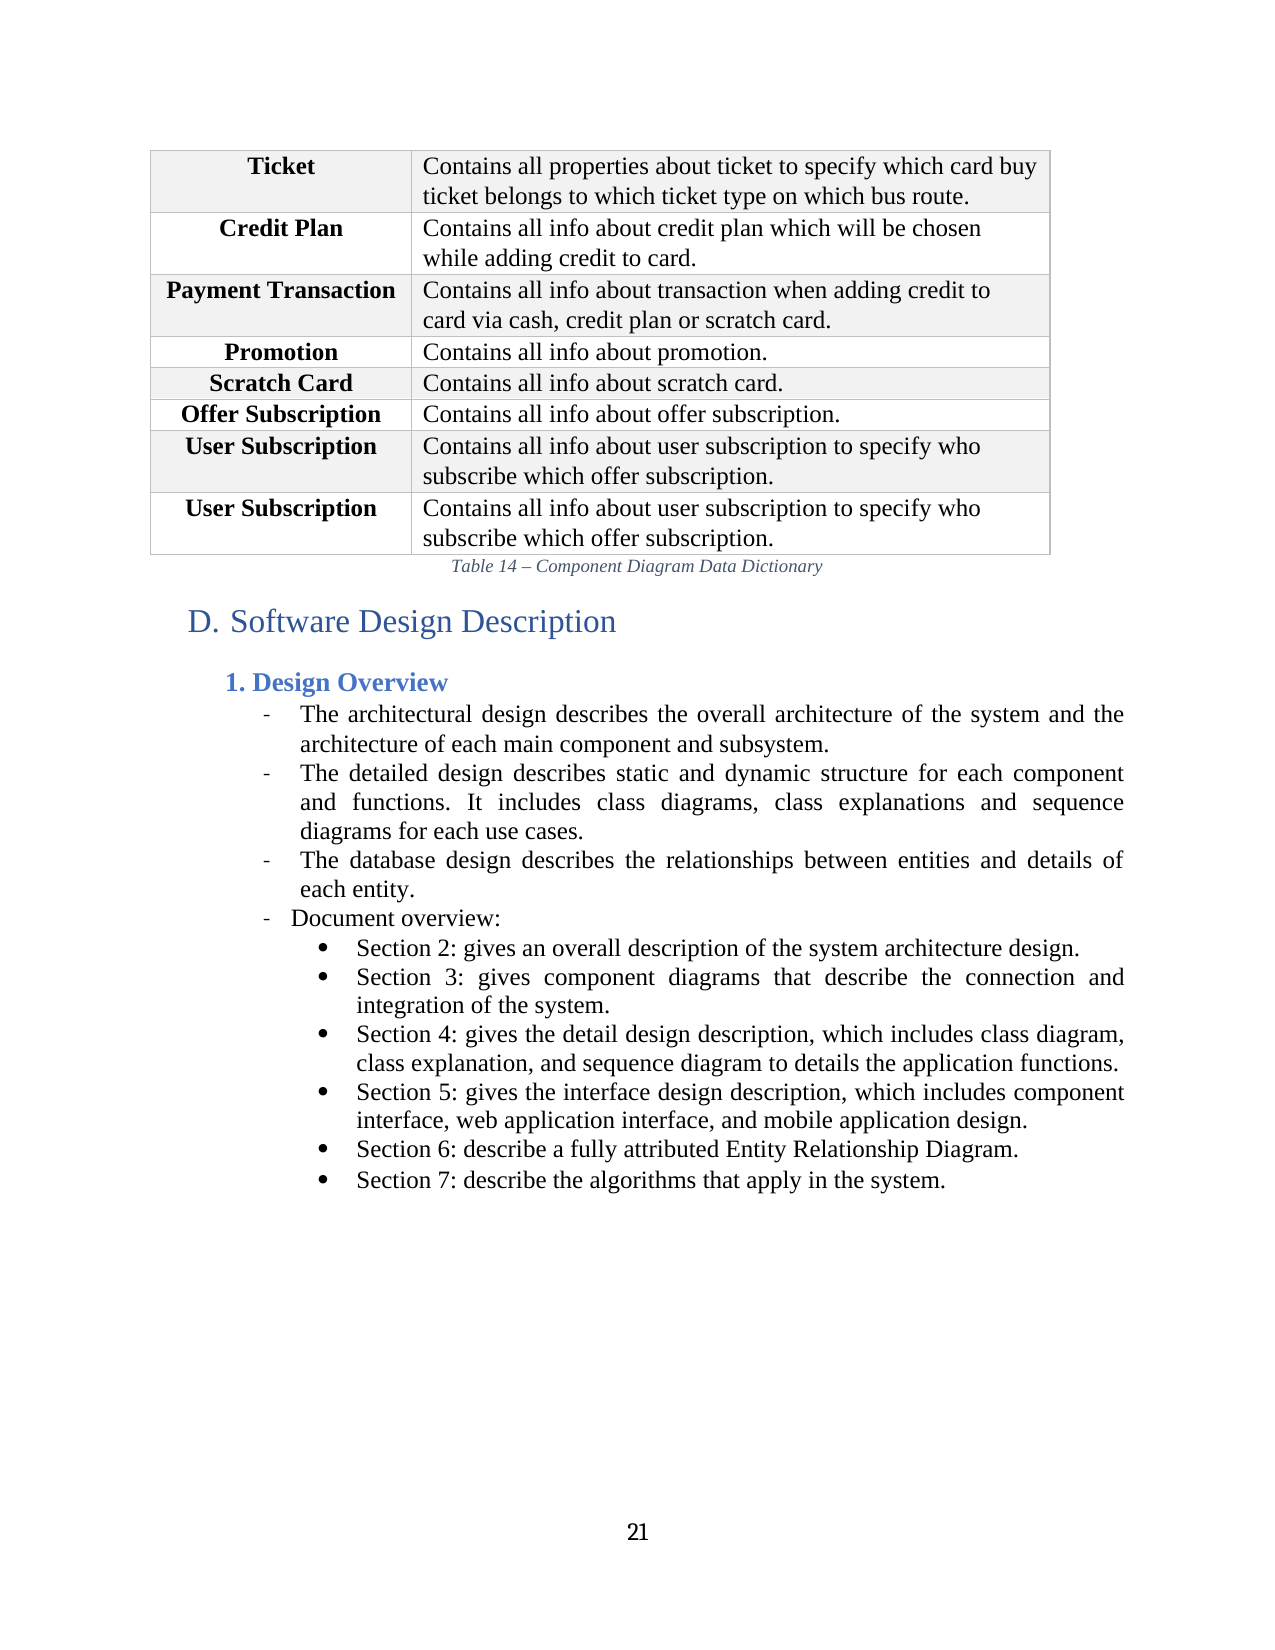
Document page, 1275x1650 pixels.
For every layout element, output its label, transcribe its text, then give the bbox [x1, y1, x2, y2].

list Section 2: gives an overall description of the system architecture design. [319, 933, 1125, 962]
list Document overview: [262, 903, 1125, 933]
table_cell Credit Plan [151, 213, 411, 274]
list Section 7: describe the algorithms that apply in the system. [319, 1165, 1125, 1194]
list The architectural design describes the overall architecture of the system and the architecture of each main component and subsystem. [262, 699, 1125, 758]
table_cell Promotion [151, 337, 411, 367]
table_cell Contains all properties about ticket to specify which card buy ticket belongs to which ticket type on which bus route. [412, 151, 1049, 212]
table_cell Payment Transaction [151, 275, 411, 336]
subtitle Software Design Description [187, 601, 1125, 640]
list Section 3: gives component diagrams that describe the connection and integration of the system. [319, 962, 1125, 1019]
table_cell User Subscription [151, 493, 411, 554]
subtitle Design Overview [225, 667, 1125, 698]
table_cell Contains all info about scratch card. [412, 368, 1049, 398]
list Section 5: gives the interface design description, which includes component interface, web application interface, and mobile application design. [319, 1077, 1125, 1134]
table_cell Contains all info about promotion. [412, 337, 1049, 367]
table_cell Contains all info about credit plan which will be chosen while adding credit to card. [412, 213, 1049, 274]
list The database design describes the relationships between entities and details of each entity. [262, 845, 1125, 903]
table_cell Contains all info about user subscription to specify who subscribe which offer subscription. [412, 431, 1049, 492]
table_cell Contains all info about user subscription to specify who subscribe which offer subscription. [412, 493, 1049, 554]
list The detailed design describes static and dynamic structure for each component and functions. It includes class diagrams, class explanations and sequence diagrams for each use cases. [262, 758, 1125, 845]
table_cell Offer Subscription [151, 400, 411, 430]
table_cell Scratch Card [151, 368, 411, 398]
table_cell Contains all info about offer subscription. [412, 400, 1049, 430]
table_cell User Subscription [151, 431, 411, 492]
table_cell Contains all info about transaction when adding credit to card via cash, credit plan or scratch card. [412, 275, 1049, 336]
table_cell Ticket [151, 151, 411, 212]
list Section 6: describe a fully attributed Entity Relationship Diagram. [319, 1134, 1125, 1163]
text Table 14 – Component Diagram Data Dictionary [150, 555, 1125, 576]
list Section 4: gives the detail design description, which includes class diagram, class explanation, and sequence diagram to details the application functions. [319, 1019, 1125, 1077]
